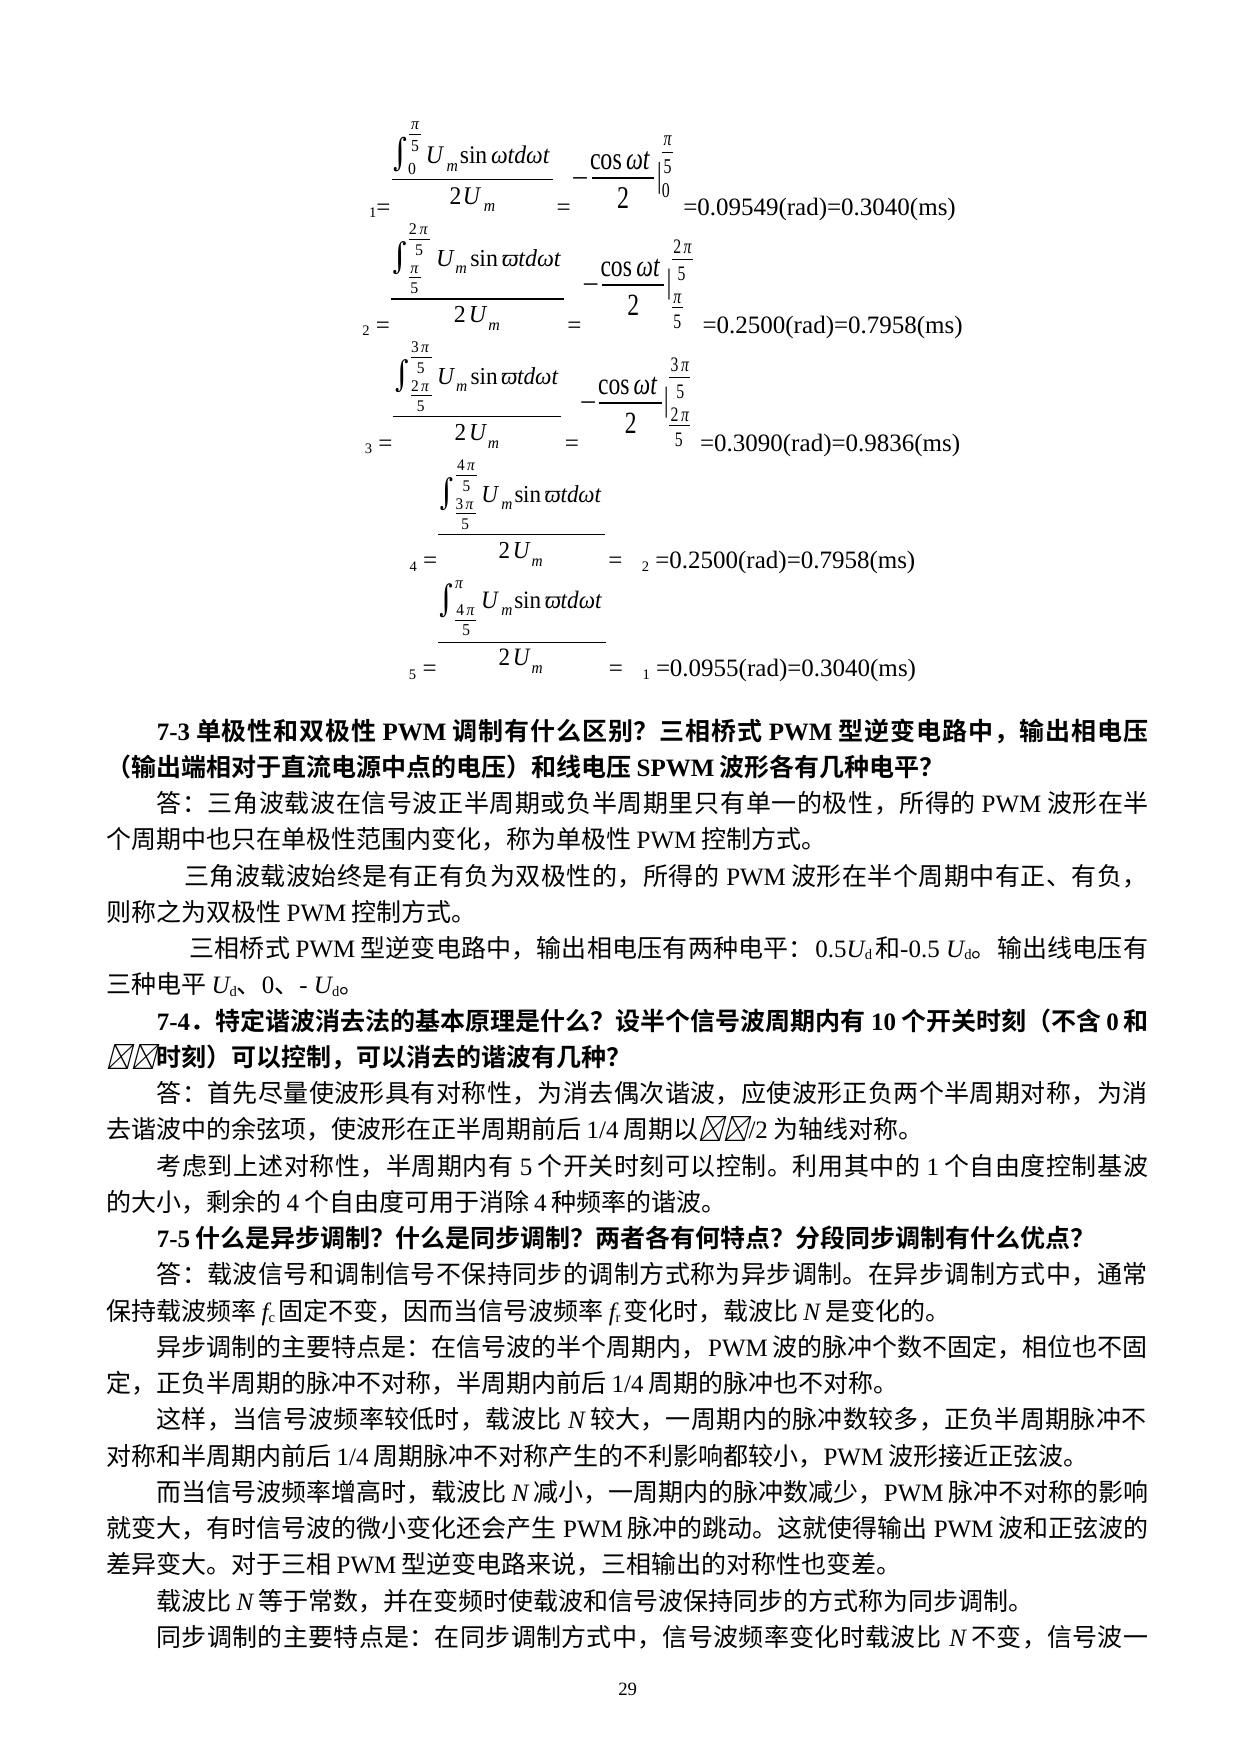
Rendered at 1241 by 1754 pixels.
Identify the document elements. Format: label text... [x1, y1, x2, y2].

text 5 ==1 =0.0955(rad)=0.3040(ms) [106, 574, 1149, 682]
text 7-3单极性和双极性PWM调制有什么区别？三相桥式PWM型逆变电路中，输出相电压（输出端相对于直流电源中点的电压）和线电压SPWM波形各有几种电平？ [106, 711, 1149, 783]
text 三角波载波始终是有正有负为双极性的，所得的PWM波形在半个周期中有正、有负，则称之为双极性PWM控制方式。 [106, 856, 1149, 928]
text 7-4．特定谐波消去法的基本原理是什么？设半个信号波周期内有10个开关时刻（不含0和时刻）可以控制，可以消去的谐波有几种？ [106, 1001, 1149, 1073]
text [106, 1617, 1149, 1653]
text 1== =0.09549(rad)=0.3040(ms) [106, 115, 1149, 221]
text 异步调制的主要特点是：在信号波的半个周期内，PWM波的脉冲个数不固定，相位也不固定，正负半周期的脉冲不对称，半周期内前后1/4周期的脉冲也不对称。 [106, 1327, 1149, 1400]
text 答：三角波载波在信号波正半周期或负半周期里只有单一的极性，所得的PWM波形在半个周期中也只在单极性范围内变化，称为单极性PWM控制方式。 [106, 783, 1149, 856]
text 而当信号波频率增高时，载波比N减小，一周期内的脉冲数减少，PWM脉冲不对称的影响就变大，有时信号波的微小变化还会产生PWM脉冲的跳动。这就使得输出PWM波和正弦波的差异变大。对于三相PWM型逆变电路来说，三相输出的对称性也变差。 [106, 1472, 1149, 1581]
text 答：首先尽量使波形具有对称性，为消去偶次谐波，应使波形正负两个半周期对称，为消去谐波中的余弦项，使波形在正半周期前后1/4周期以/2为轴线对称。 [106, 1073, 1149, 1146]
text 这样，当信号波频率较低时，载波比N较大，一周期内的脉冲数较多，正负半周期脉冲不对称和半周期内前后1/4周期脉冲不对称产生的不利影响都较小，PWM波形接近正弦波。 [106, 1400, 1149, 1472]
text 载波比N等于常数，并在变频时使载波和信号波保持同步的方式称为同步调制。 [106, 1581, 1149, 1617]
text 7-5什么是异步调制？什么是同步调制？两者各有何特点？分段同步调制有什么优点？ [106, 1218, 1149, 1255]
text 3 == =0.3090(rad)=0.9836(ms) [106, 338, 1149, 456]
text 2 == =0.2500(rad)=0.7958(ms) [106, 221, 1149, 338]
text 三相桥式PWM型逆变电路中，输出相电压有两种电平：0.5Ud和-0.5 Ud。输出线电压有三种电平Ud、0、- Ud。 [106, 928, 1149, 1001]
text 4 ==2 =0.2500(rad)=0.7958(ms) [106, 456, 1149, 574]
text 答：载波信号和调制信号不保持同步的调制方式称为异步调制。在异步调制方式中，通常保持载波频率fc 固定不变，因而当信号波频率fr变化时，载波比N是变化的。 [106, 1255, 1149, 1327]
text 考虑到上述对称性，半周期内有5个开关时刻可以控制。利用其中的1个自由度控制基波的大小，剩余的4个自由度可用于消除4种频率的谐波。 [106, 1146, 1149, 1218]
